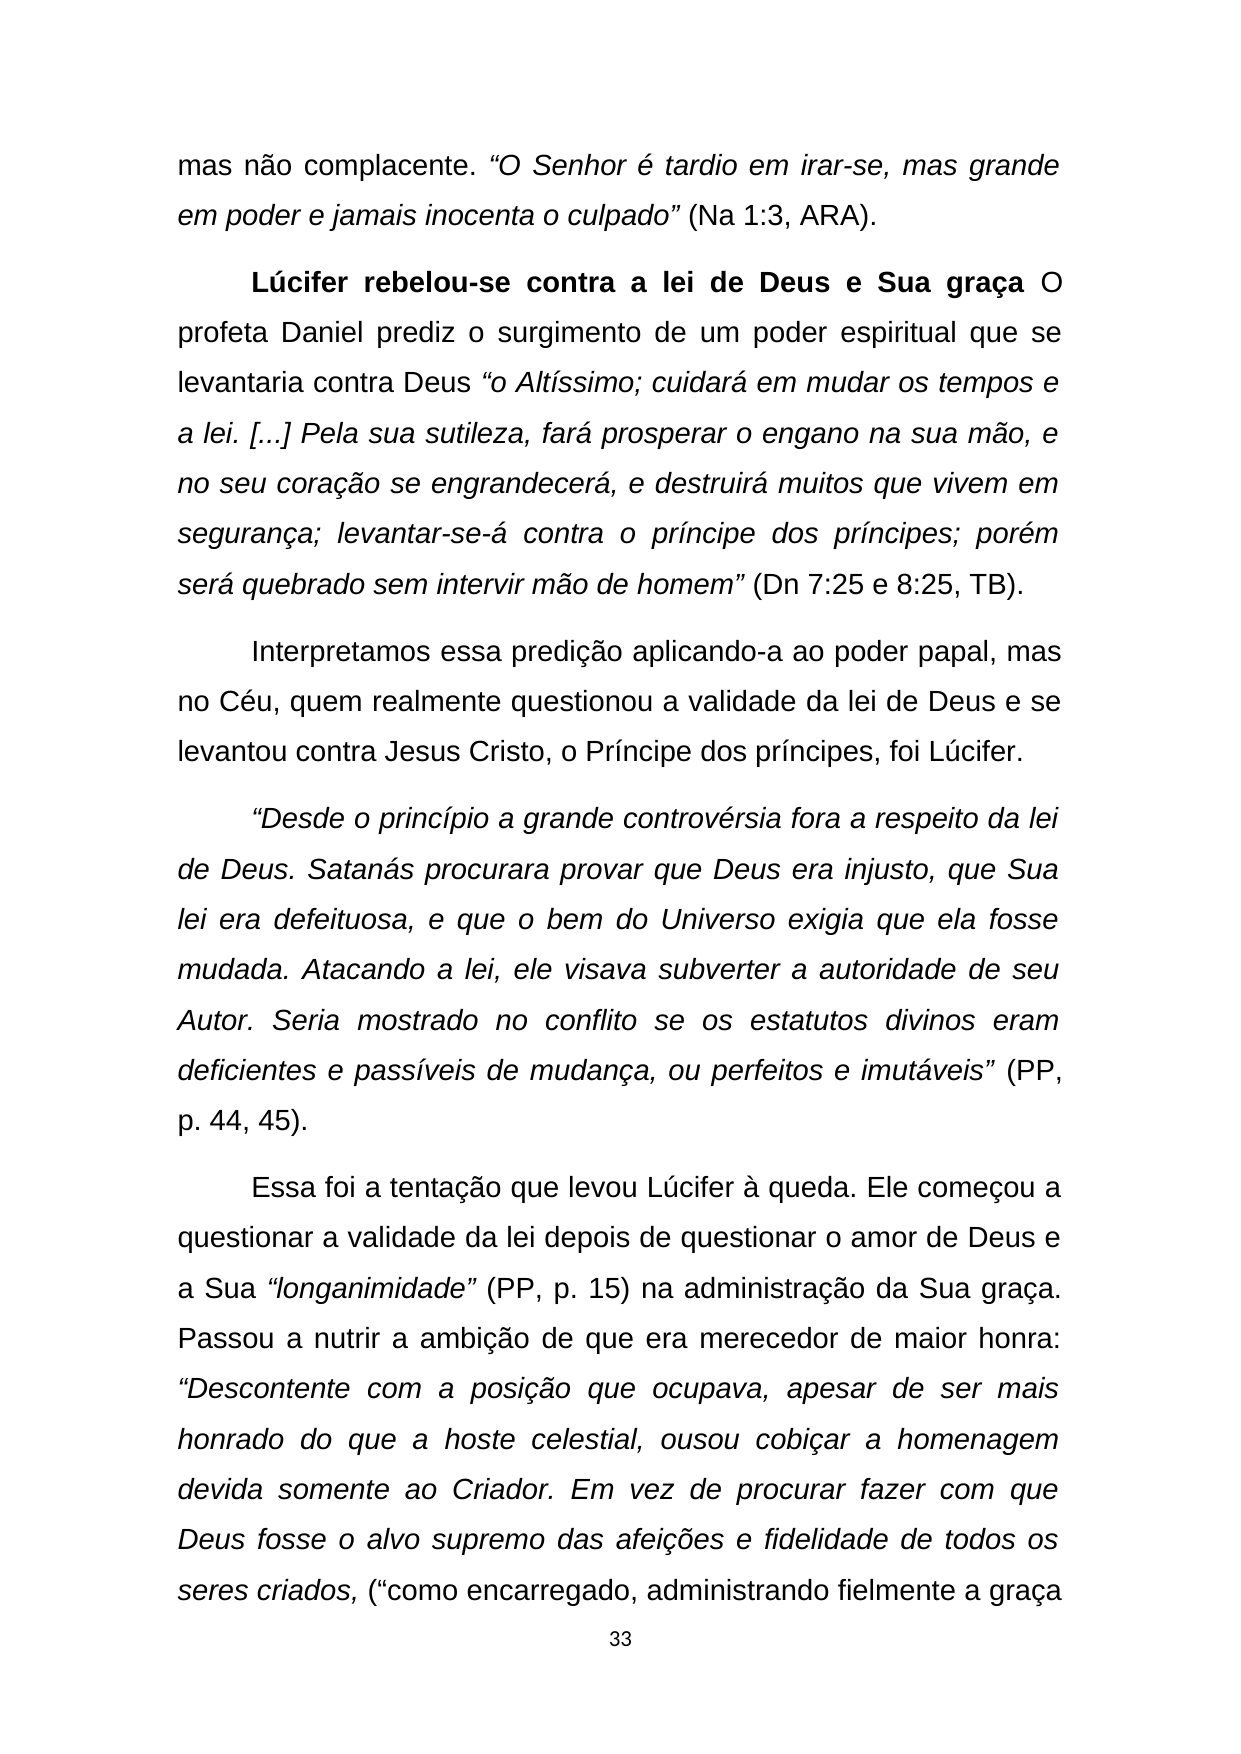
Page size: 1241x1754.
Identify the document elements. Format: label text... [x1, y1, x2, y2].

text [177, 1170, 1063, 1606]
text “Desde o princípio a grande controvérsia fora a respeito da lei de Deus. Satanás procurara provar que Deus era injusto, que Sua lei era defeituosa, e que o bem do Universo exigia que ela fosse mudada. Atacando a lei, ele visava subverter a autoridade de seu Autor. Seria mostrado no conflito se os estatutos divinos eram deficientes e passíveis de mudança, ou perfeitos e imutáveis” (PP, p. 44, 45). [177, 801, 1063, 1137]
text Lúcifer rebelou-se contra a lei de Deus e Sua graça O profeta Daniel prediz o surgimento de um poder espiritual que se levantaria contra Deus “o Altíssimo; cuidará em mudar os tempos e a lei. [...] Pela sua sutileza, fará prosperar o engano na sua mão, e no seu coração se engrandecerá, e destruirá muitos que vivem em segurança; levantar-se-á contra o príncipe dos príncipes; porém será quebrado sem intervir mão de homem” (Dn 7:25 e 8:25, TB). [177, 265, 1063, 600]
text Interpretamos essa predição aplicando-a ao poder papal, mas no Céu, quem realmente questionou a validade da lei de Deus e se levantou contra Jesus Cristo, o Príncipe dos príncipes, foi Lúcifer. [177, 634, 1063, 768]
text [177, 148, 1063, 231]
